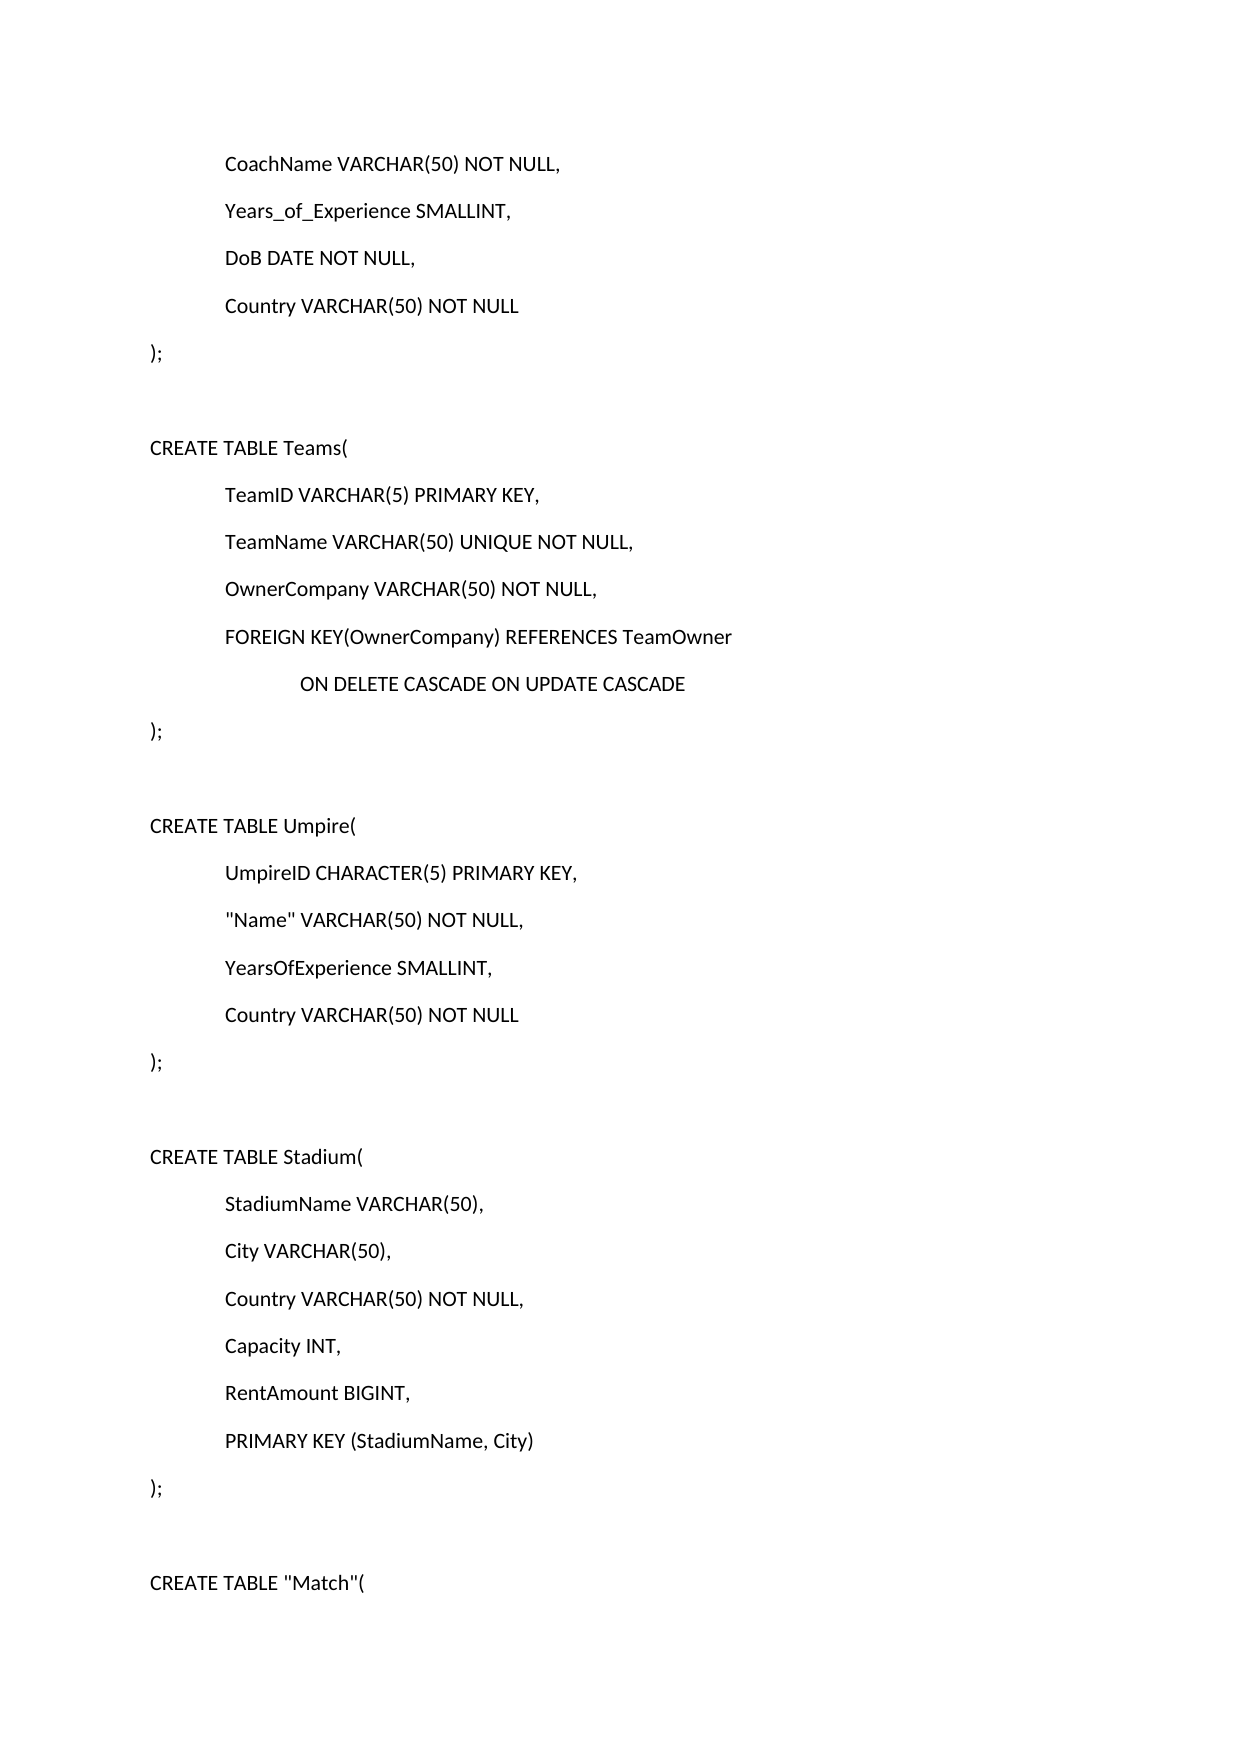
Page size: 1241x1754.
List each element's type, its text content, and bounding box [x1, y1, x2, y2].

text CREATE TABLE Umpire( [150, 812, 1090, 839]
text YearsOfExperience SMALLINT, [150, 954, 1090, 981]
text CREATE TABLE Teams( [150, 434, 1090, 460]
text TeamID VARCHAR(5) PRIMARY KEY, [150, 481, 1090, 508]
text ON DELETE CASCADE ON UPDATE CASCADE [150, 670, 1090, 697]
text Country VARCHAR(50) NOT NULL [150, 1001, 1090, 1028]
text Country VARCHAR(50) NOT NULL, [150, 1285, 1090, 1312]
text RentAmount BIGINT, [150, 1379, 1090, 1406]
text "Name" VARCHAR(50) NOT NULL, [150, 907, 1090, 933]
text Years_of_Experience SMALLINT, [150, 197, 1090, 224]
text ); [150, 1048, 1090, 1075]
text DoB DATE NOT NULL, [150, 244, 1090, 271]
text FOREIGN KEY(OwnerCompany) REFERENCES TeamOwner [150, 623, 1090, 649]
text UmpireID CHARACTER(5) PRIMARY KEY, [150, 859, 1090, 886]
text TeamName VARCHAR(50) UNIQUE NOT NULL, [150, 528, 1090, 555]
text PRIMARY KEY (StadiumName, City) [150, 1427, 1090, 1453]
text CREATE TABLE Stadium( [150, 1143, 1090, 1170]
text StadiumName VARCHAR(50), [150, 1190, 1090, 1217]
text Capacity INT, [150, 1332, 1090, 1359]
text Country VARCHAR(50) NOT NULL [150, 292, 1090, 318]
text ); [150, 717, 1090, 744]
text OwnerCompany VARCHAR(50) NOT NULL, [150, 576, 1090, 602]
text City VARCHAR(50), [150, 1238, 1090, 1264]
text ); [150, 339, 1090, 366]
text ); [150, 1474, 1090, 1501]
text CREATE TABLE "Match"( [150, 1569, 1090, 1595]
text CoachName VARCHAR(50) NOT NULL, [150, 150, 1090, 177]
